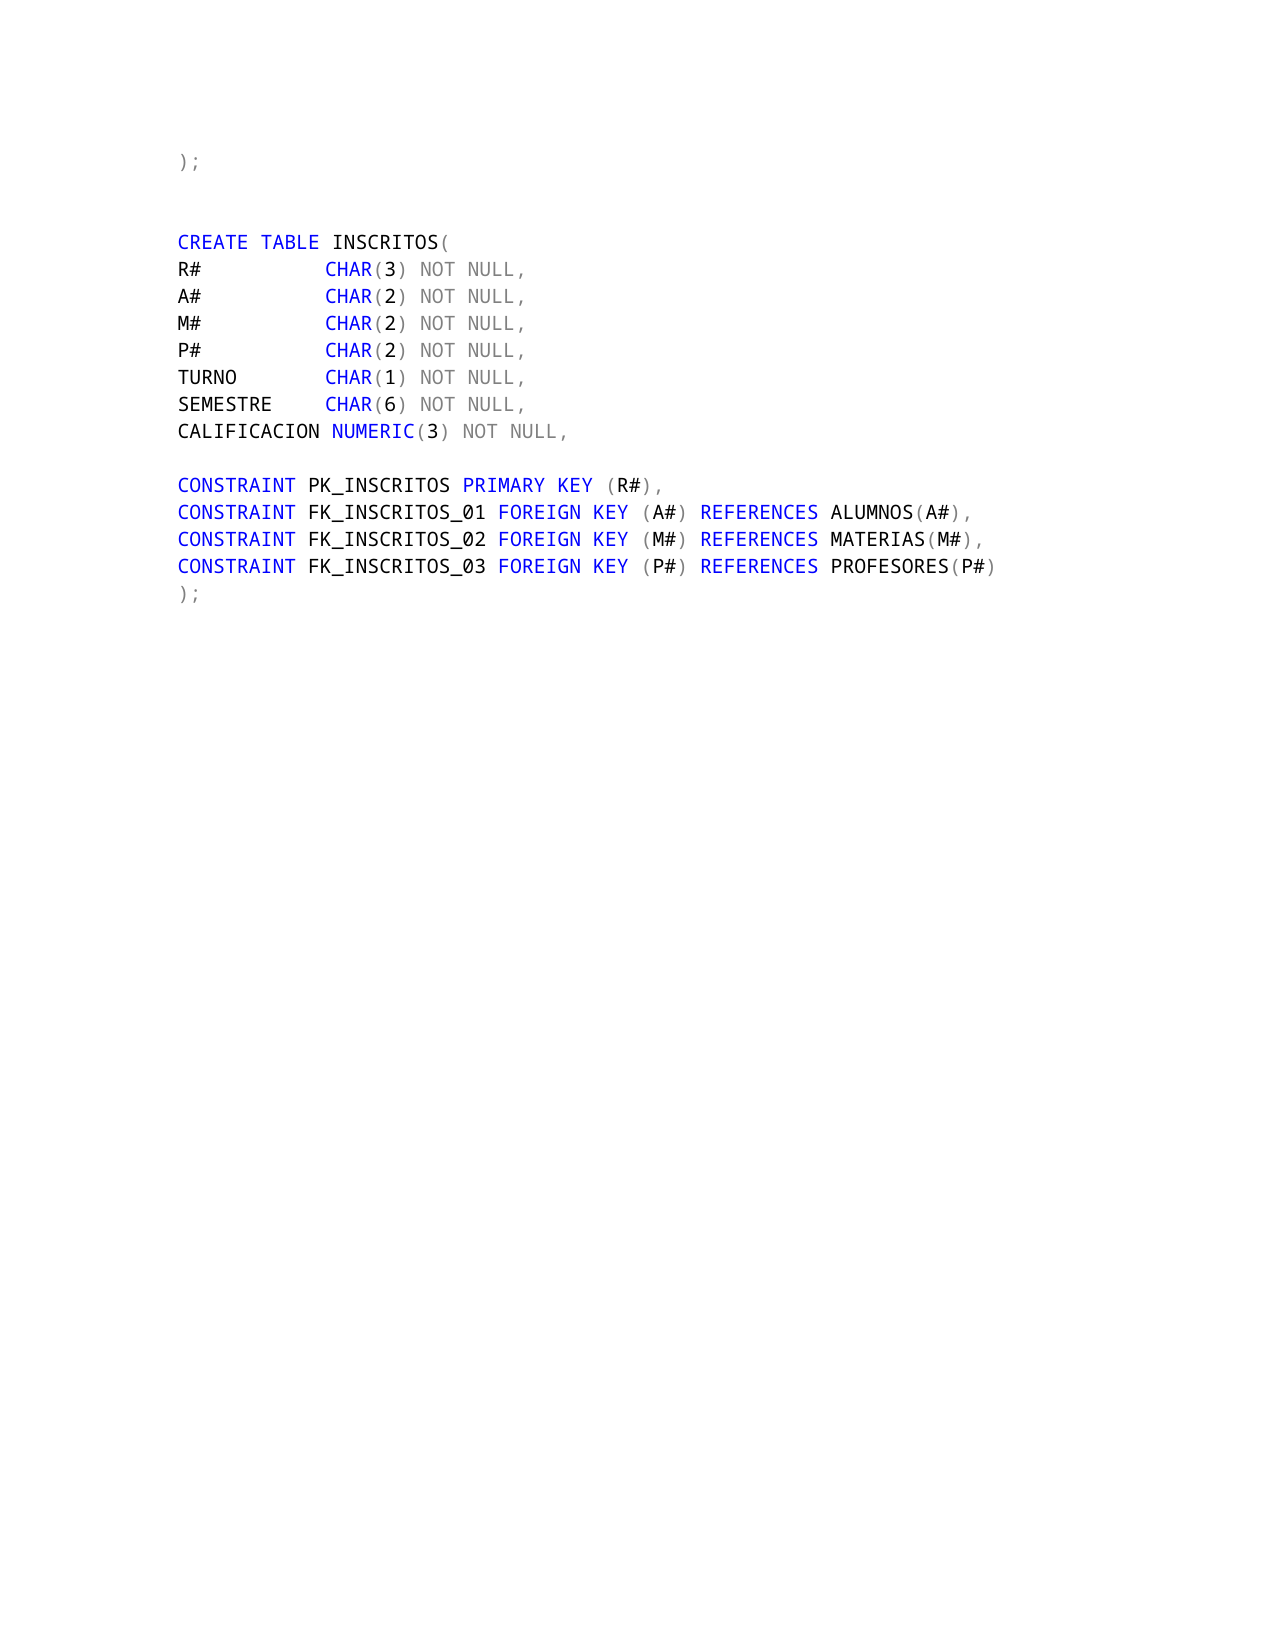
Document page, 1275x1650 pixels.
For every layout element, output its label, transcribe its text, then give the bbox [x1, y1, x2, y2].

text P# CHAR(2) NOT NULL, [177, 336, 1098, 363]
text CREATE TABLE INSCRITOS( [177, 228, 1098, 256]
text A# CHAR(2) NOT NULL, [177, 282, 1098, 309]
text R# CHAR(3) NOT NULL, [177, 256, 1098, 282]
text CONSTRAINT FK_INSCRITOS_02 FOREIGN KEY (M#) REFERENCES MATERIAS(M#), [177, 525, 1098, 552]
text CONSTRAINT PK_INSCRITOS PRIMARY KEY (R#), [177, 471, 1098, 498]
text TURNO CHAR(1) NOT NULL, [177, 363, 1098, 390]
text CALIFICACION NUMERIC(3) NOT NULL, [177, 417, 1098, 444]
text CONSTRAINT FK_INSCRITOS_03 FOREIGN KEY (P#) REFERENCES PROFESORES(P#) [177, 552, 1098, 579]
text ); [177, 579, 1098, 606]
text ); [177, 148, 1098, 174]
text CONSTRAINT FK_INSCRITOS_01 FOREIGN KEY (A#) REFERENCES ALUMNOS(A#), [177, 498, 1098, 525]
text SEMESTRE CHAR(6) NOT NULL, [177, 390, 1098, 417]
text M# CHAR(2) NOT NULL, [177, 309, 1098, 336]
